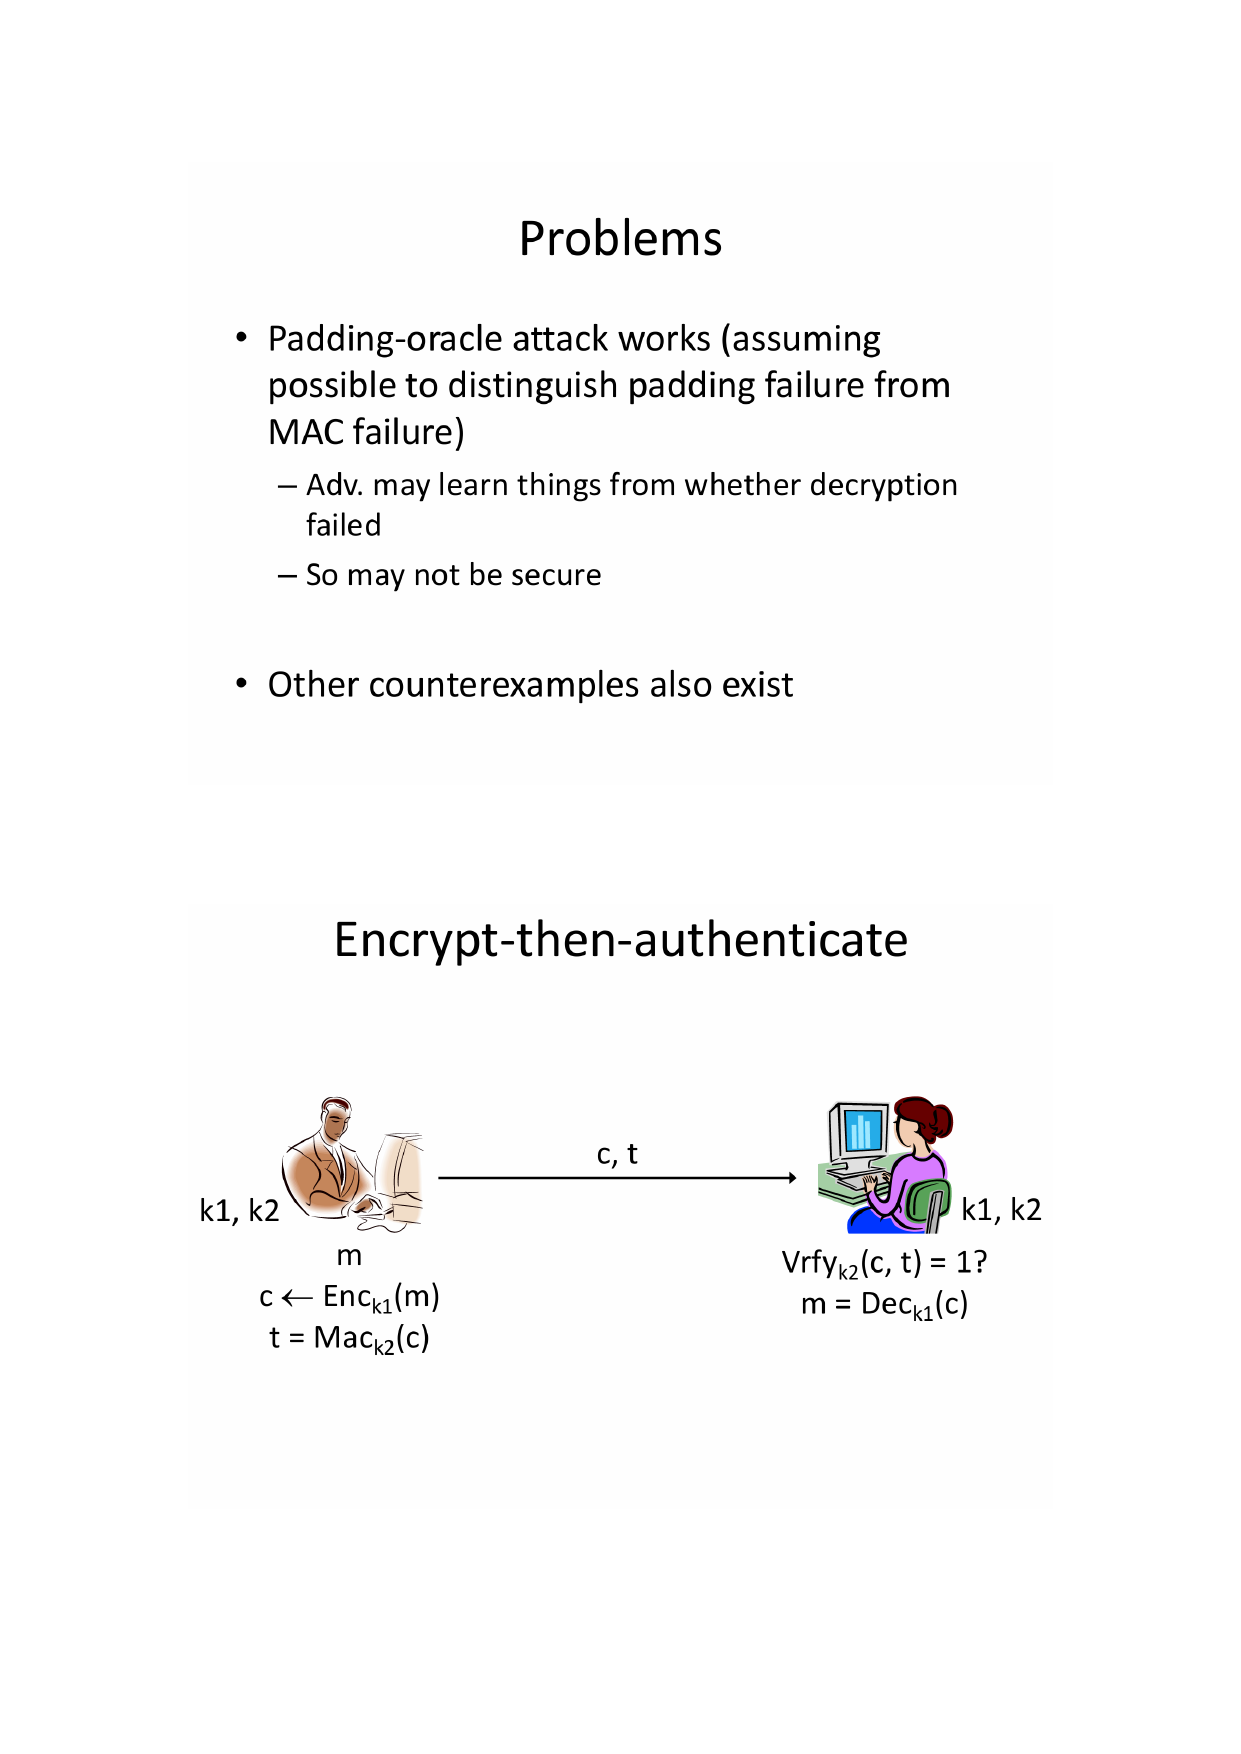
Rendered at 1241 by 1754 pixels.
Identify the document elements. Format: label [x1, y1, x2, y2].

picture [187, 904, 1053, 1509]
picture [187, 162, 1053, 785]
